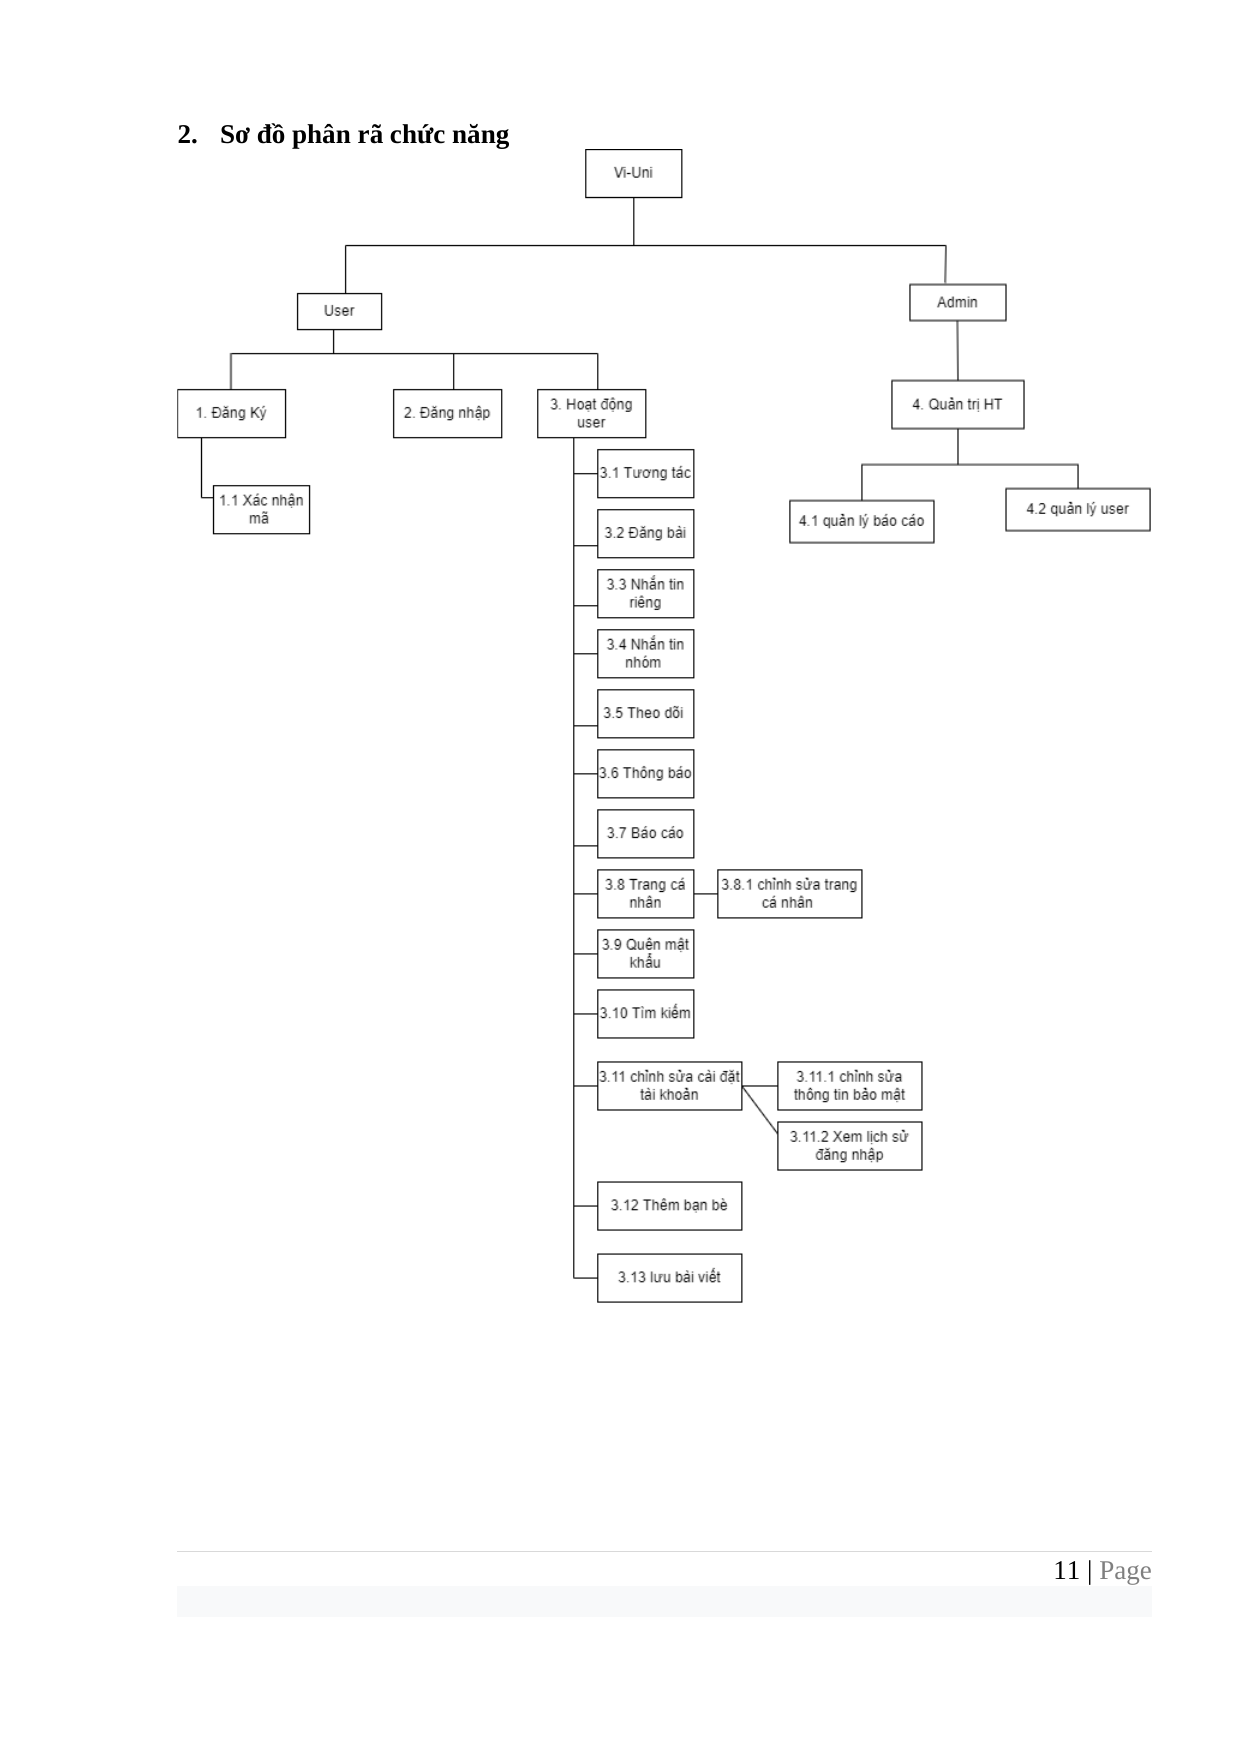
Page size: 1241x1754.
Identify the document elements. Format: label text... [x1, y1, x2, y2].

picture [177, 149, 1152, 1304]
subtitle Sơ đồ phân rã chức năng [177, 118, 1152, 149]
